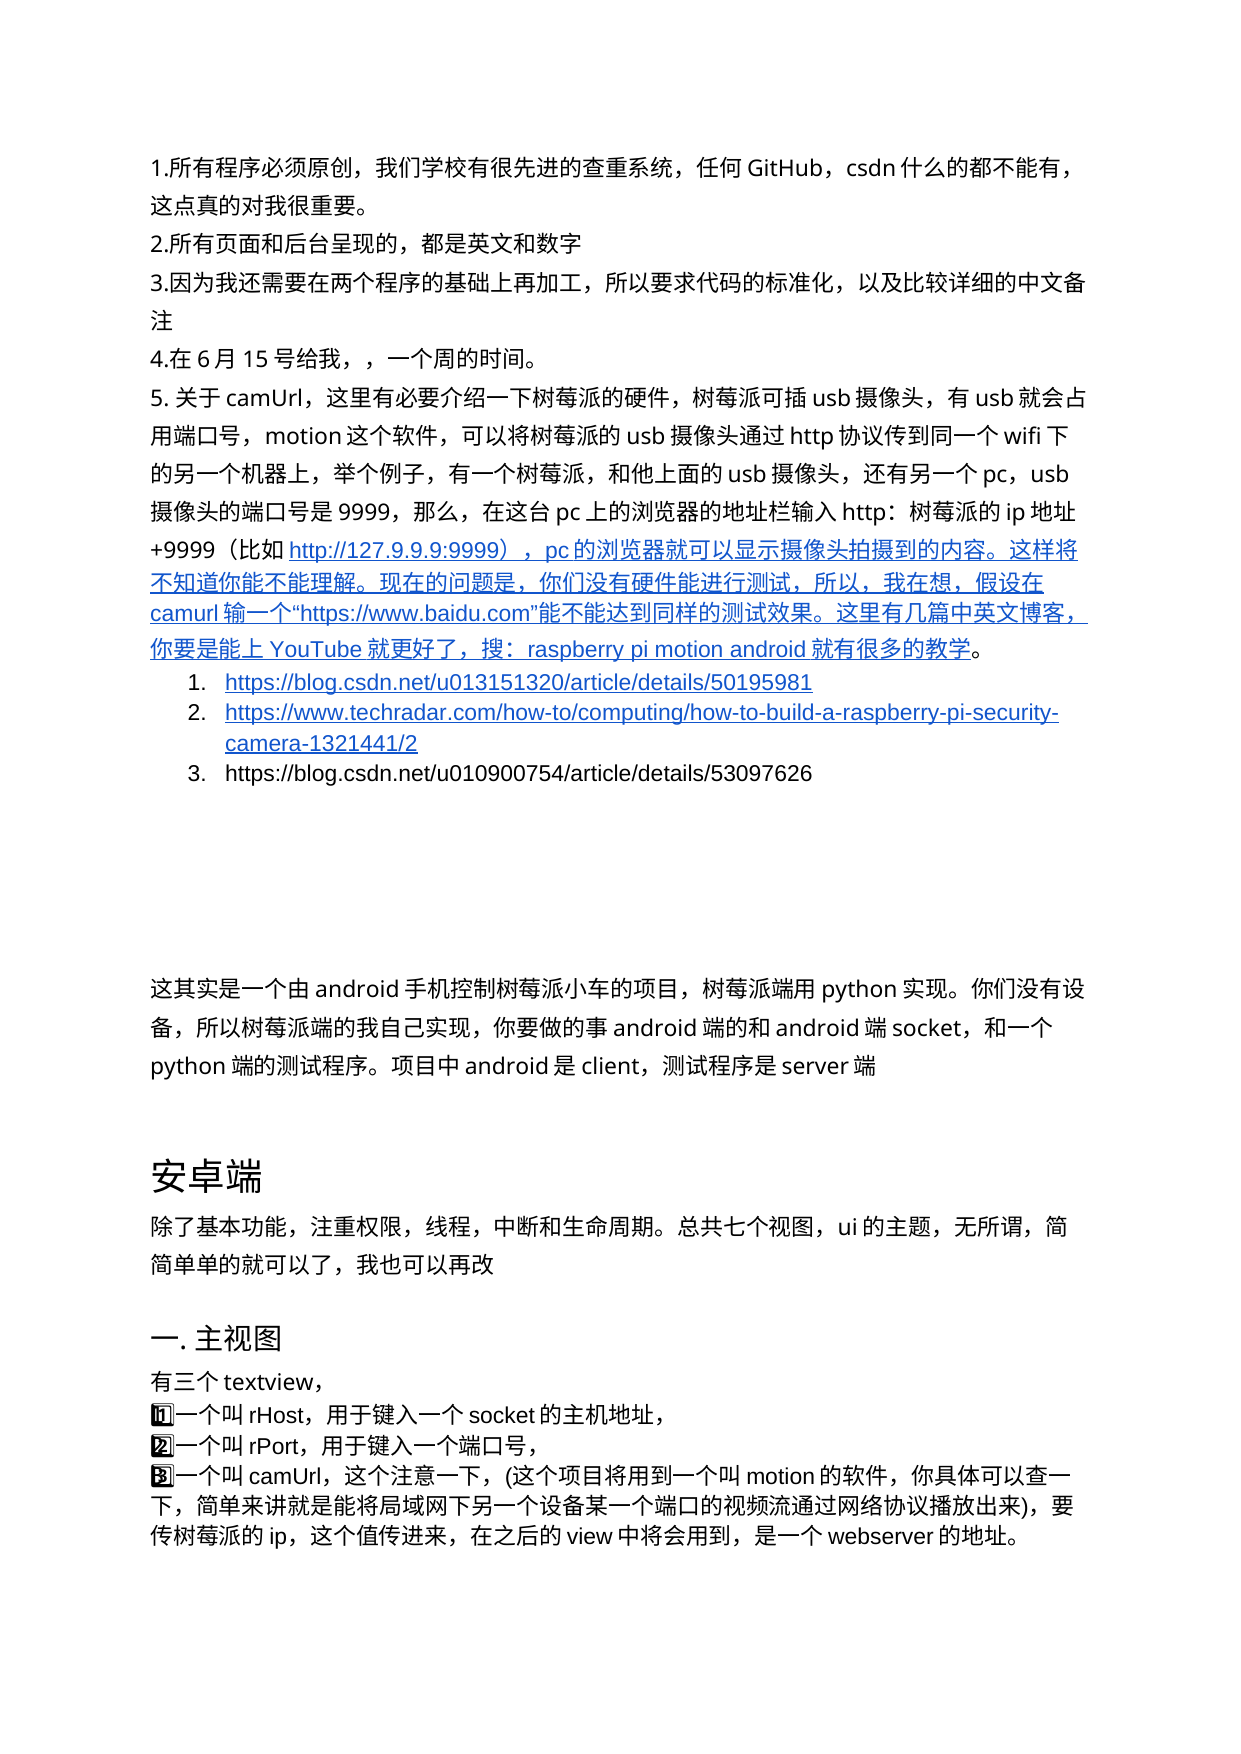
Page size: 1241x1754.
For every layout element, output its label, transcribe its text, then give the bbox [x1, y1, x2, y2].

text 1⃣️一个叫rHost，用于键入一个socket的主机地址， [150, 1402, 1090, 1429]
list https://blog.csdn.net/u010900754/article/details/53097626 [187, 760, 1090, 786]
text 1.所有程序必须原创，我们学校有很先进的查重系统，任何GitHub，csdn什么的都不能有，这点真的对我很重要。 [150, 150, 1090, 221]
text 这其实是一个由android手机控制树莓派小车的项目，树莓派端用python实现。你们没有设备，所以树莓派端的我自己实现，你要做的事android端的和android端socket，和一个python端的测试程序。项目中android是client，测试程序是server端 [150, 971, 1090, 1081]
list https://blog.csdn.net/u013151320/article/details/50195981 [187, 669, 1090, 695]
text 5. 关于camUrl，这里有必要介绍一下树莓派的硬件，树莓派可插usb摄像头，有usb就会占用端口号，motion这个软件，可以将树莓派的usb摄像头通过http协议传到同一个wifi下的另一个机器上，举个例子，有一个树莓派，和他上面的usb摄像头，还有另一个pc，usb摄像头的端口号是9999，那么，在这台pc上的浏览器的地址栏输入http：树莓派的ip地址+9999（比如http://127.9.9.9:9999），pc的浏览器就可以显示摄像头拍摄到的内容。这样将不知道你能不能理解。现在的问题是，你们没有硬件能进行测试，所以，我在想，假设在camurl输一个“https://www.baidu.com”能不能达到同样的测试效果。这里有几篇中英文博客，你要是能上YouTube就更好了，搜：raspberry pi motion android就有很多的教学。 [150, 379, 1090, 664]
text 一. 主视图 [150, 1315, 1090, 1358]
text 安卓端 [150, 1146, 1090, 1201]
text 4.在6月15号给我，，一个周的时间。 [150, 341, 1090, 374]
text 2.所有页面和后台呈现的，都是英文和数字 [150, 226, 1090, 260]
text 3.因为我还需要在两个程序的基础上再加工，所以要求代码的标准化，以及比较详细的中文备注 [150, 265, 1090, 336]
text 有三个textview， [150, 1364, 1090, 1397]
list https://www.techradar.com/how-to/computing/how-to-build-a-raspberry-pi-security-camera-1321441/2 [187, 699, 1090, 756]
text 2⃣️一个叫rPort，用于键入一个端口号， [150, 1433, 1090, 1459]
text 除了基本功能，注重权限，线程，中断和生命周期。总共七个视图，ui的主题，无所谓，简简单单的就可以了，我也可以再改 [150, 1209, 1090, 1280]
text 3⃣️一个叫camUrl，这个注意一下，(这个项目将用到一个叫motion的软件，你具体可以查一下，简单来讲就是能将局域网下另一个设备某一个端口的视频流通过网络协议播放出来)，要传树莓派的ip，这个值传进来，在之后的view中将会用到，是一个webserver的地址。 [150, 1463, 1090, 1549]
